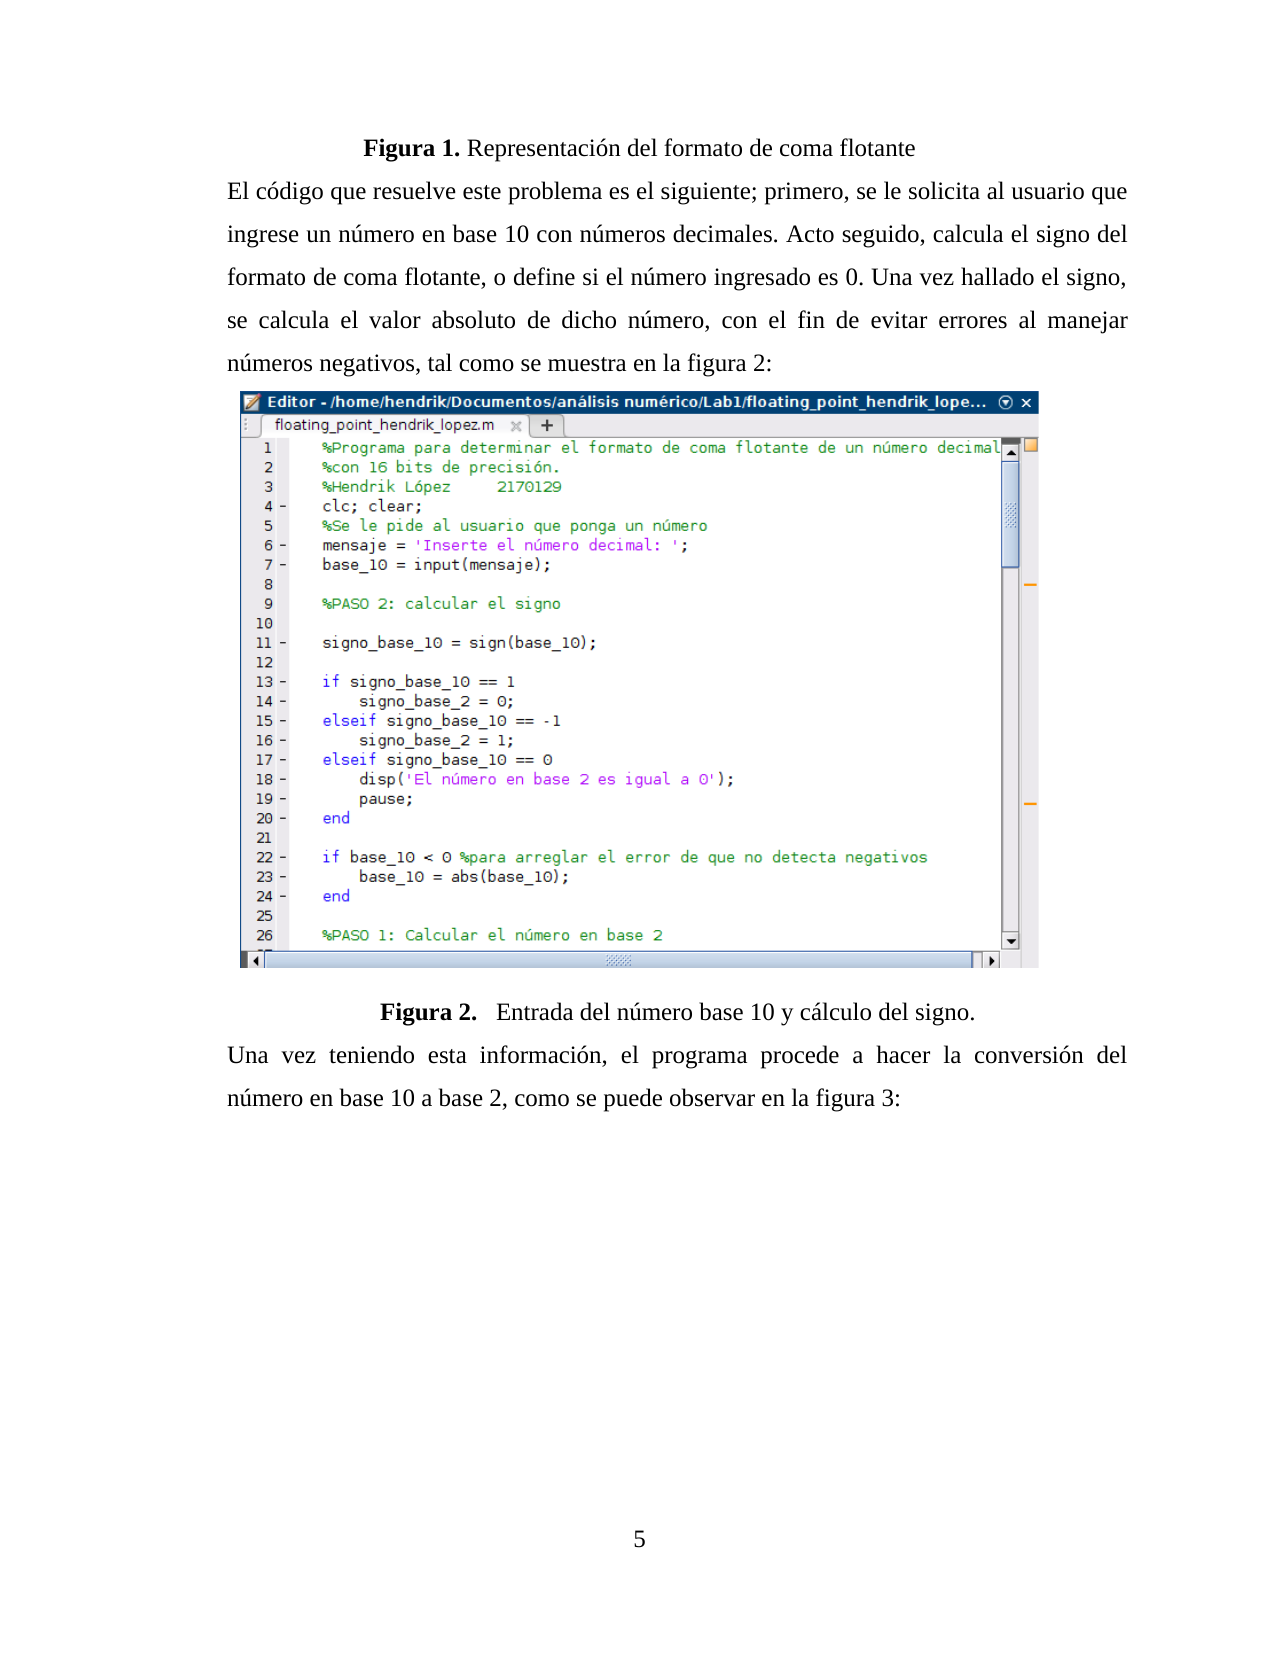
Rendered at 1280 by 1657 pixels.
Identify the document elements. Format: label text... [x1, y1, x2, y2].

text Figura 1. Representación del formato de coma flotante [150, 133, 1129, 162]
picture [240, 391, 1039, 968]
text Una vez teniendo esta información, el programa procede a hacer la conversión del número en base 10 a base 2, como se puede observar en la figura 3: [227, 1040, 1129, 1112]
text El código que resuelve este problema es el siguiente; primero, se le solicita al usuario que ingrese un número en base 10 con números decimales. Acto seguido, calcula el signo del formato de coma flotante, o define si el número ingresado es 0. Una vez hallado el signo, se calcula el valor absoluto de dicho número, con el fin de evitar errores al manejar números negativos, tal como se muestra en la figura 2: [227, 176, 1129, 377]
